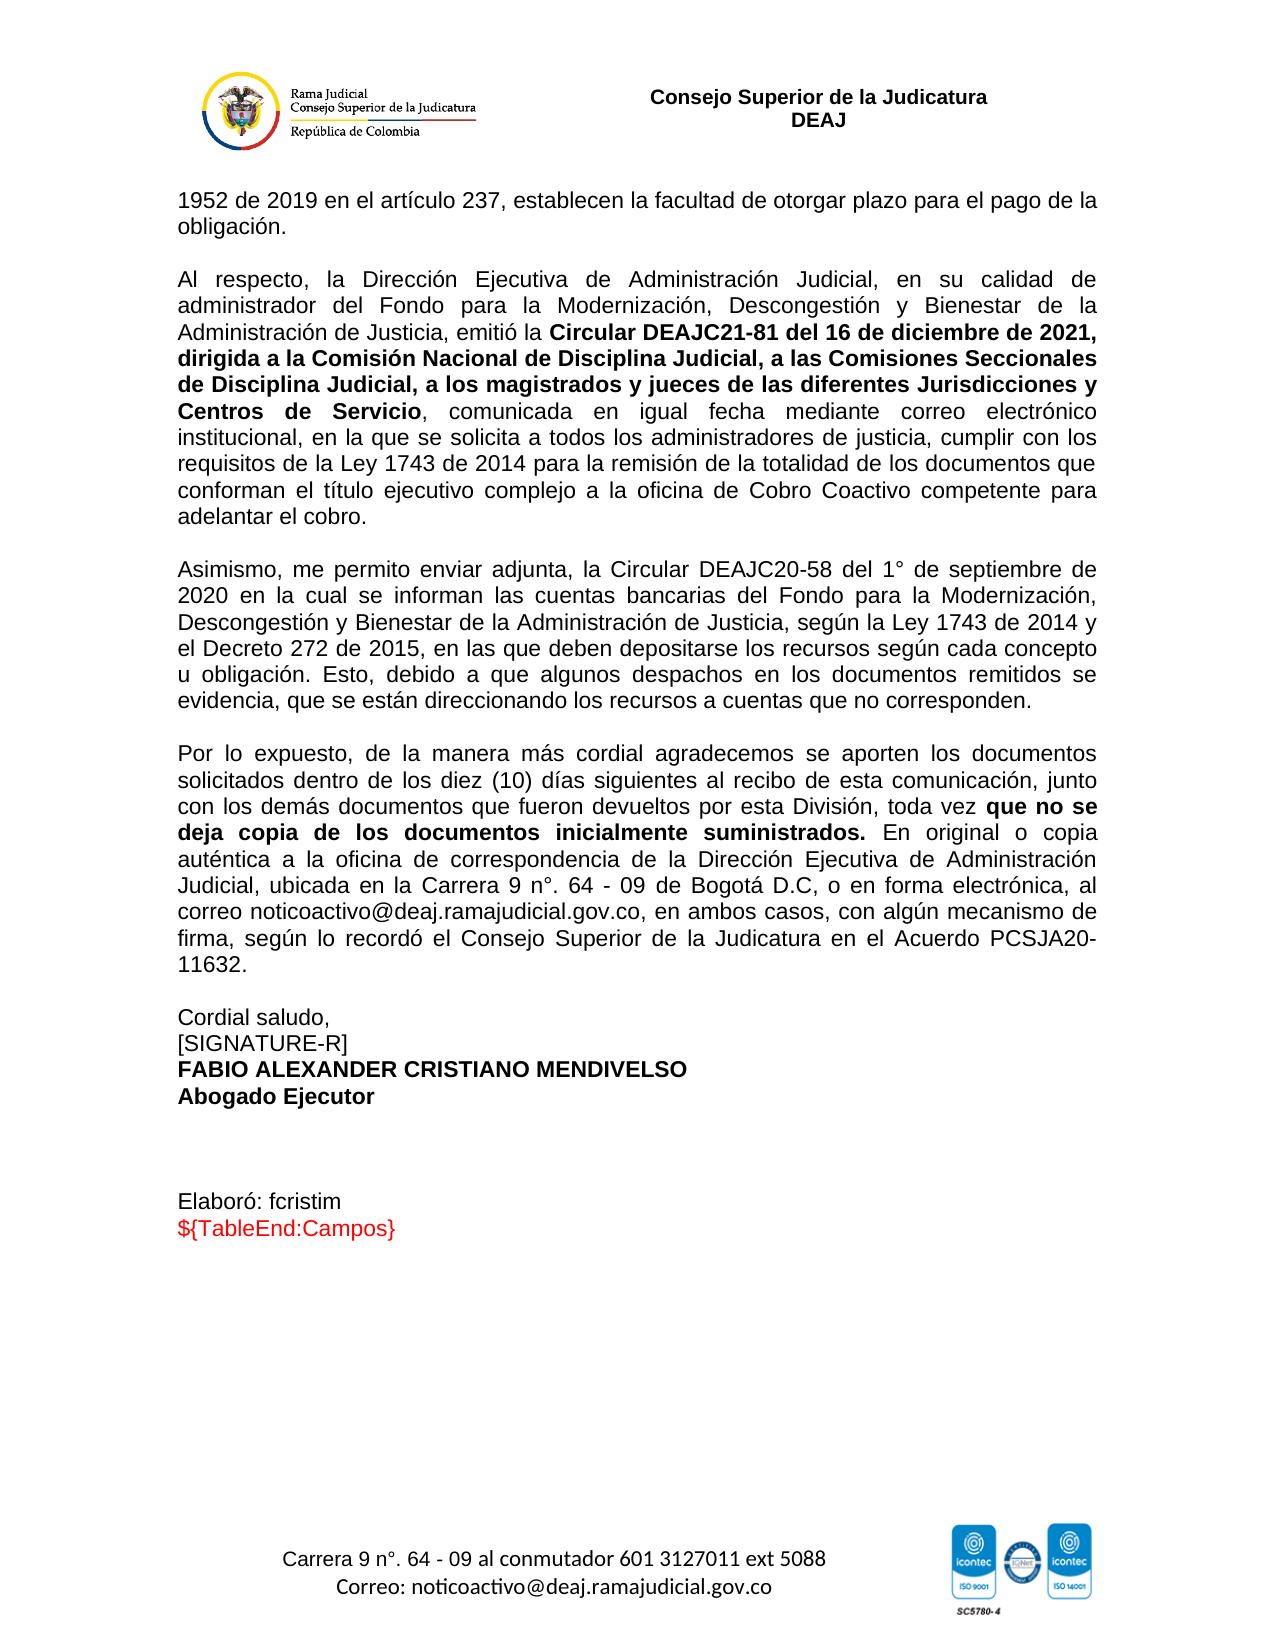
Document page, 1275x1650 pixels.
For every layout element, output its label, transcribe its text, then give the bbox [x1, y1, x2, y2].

picture [196, 65, 482, 158]
text Asimismo, me permito enviar adjunta, la Circular DEAJC20-58 del 1° de septiembre de 2020 en la cual se informan las cuentas bancarias del Fondo para la Modernización, Descongestión y Bienestar de la Administración de Justicia, según la Ley 1743 de 2014 y el Decreto 272 de 2015, en las que deben depositarse los recursos según cada concepto u obligación. Esto, debido a que algunos despachos en los documentos remitidos se evidencia, que se están direccionando los recursos a cuentas que no corresponden. [177, 556, 1098, 714]
text [SIGNATURE-R] [177, 1030, 1098, 1056]
text ${TableEnd:Campos} [177, 1214, 1098, 1241]
picture [946, 1522, 1102, 1622]
text Elaboró: fcristim [177, 1188, 1098, 1214]
text Al respecto, la Dirección Ejecutiva de Administración Judicial, en su calidad de administrador del Fondo para la Modernización, Descongestión y Bienestar de la Administración de Justicia, emitió la Circular DEAJC21-81 del 16 de diciembre de 2021, dirigida a la Comisión Nacional de Disciplina Judicial, a las Comisiones Seccionales de Disciplina Judicial, a los magistrados y jueces de las diferentes Jurisdicciones y Centros de Servicio, comunicada en igual fecha mediante correo electrónico institucional, en la que se solicita a todos los administradores de justicia, cumplir con los requisitos de la Ley 1743 de 2014 para la remisión de la totalidad de los documentos que conforman el título ejecutivo complejo a la oficina de Cobro Coactivo competente para adelantar el cobro. [177, 266, 1098, 529]
text FABIO ALEXANDER CRISTIANO MENDIVELSO [177, 1056, 1098, 1083]
text Por lo expuesto, de la manera más cordial agradecemos se aporten los documentos solicitados dentro de los diez (10) días siguientes al recibo de esta comunicación, junto con los demás documentos que fueron devueltos por esta División, toda vez que no se deja copia de los documentos inicialmente suministrados. En original o copia auténtica a la oficina de correspondencia de la Dirección Ejecutiva de Administración Judicial, ubicada en la Carrera 9 n°. 64 - 09 de Bogotá D.C, o en forma electrónica, al correo noticoactivo@deaj.ramajudicial.gov.co, en ambos casos, con algún mecanismo de firma, según lo recordó el Consejo Superior de la Judicatura en el Acuerdo PCSJA20-11632. [177, 740, 1098, 977]
text Cordial saludo, [177, 1004, 1098, 1030]
text Abogado Ejecutor [177, 1083, 1098, 1109]
